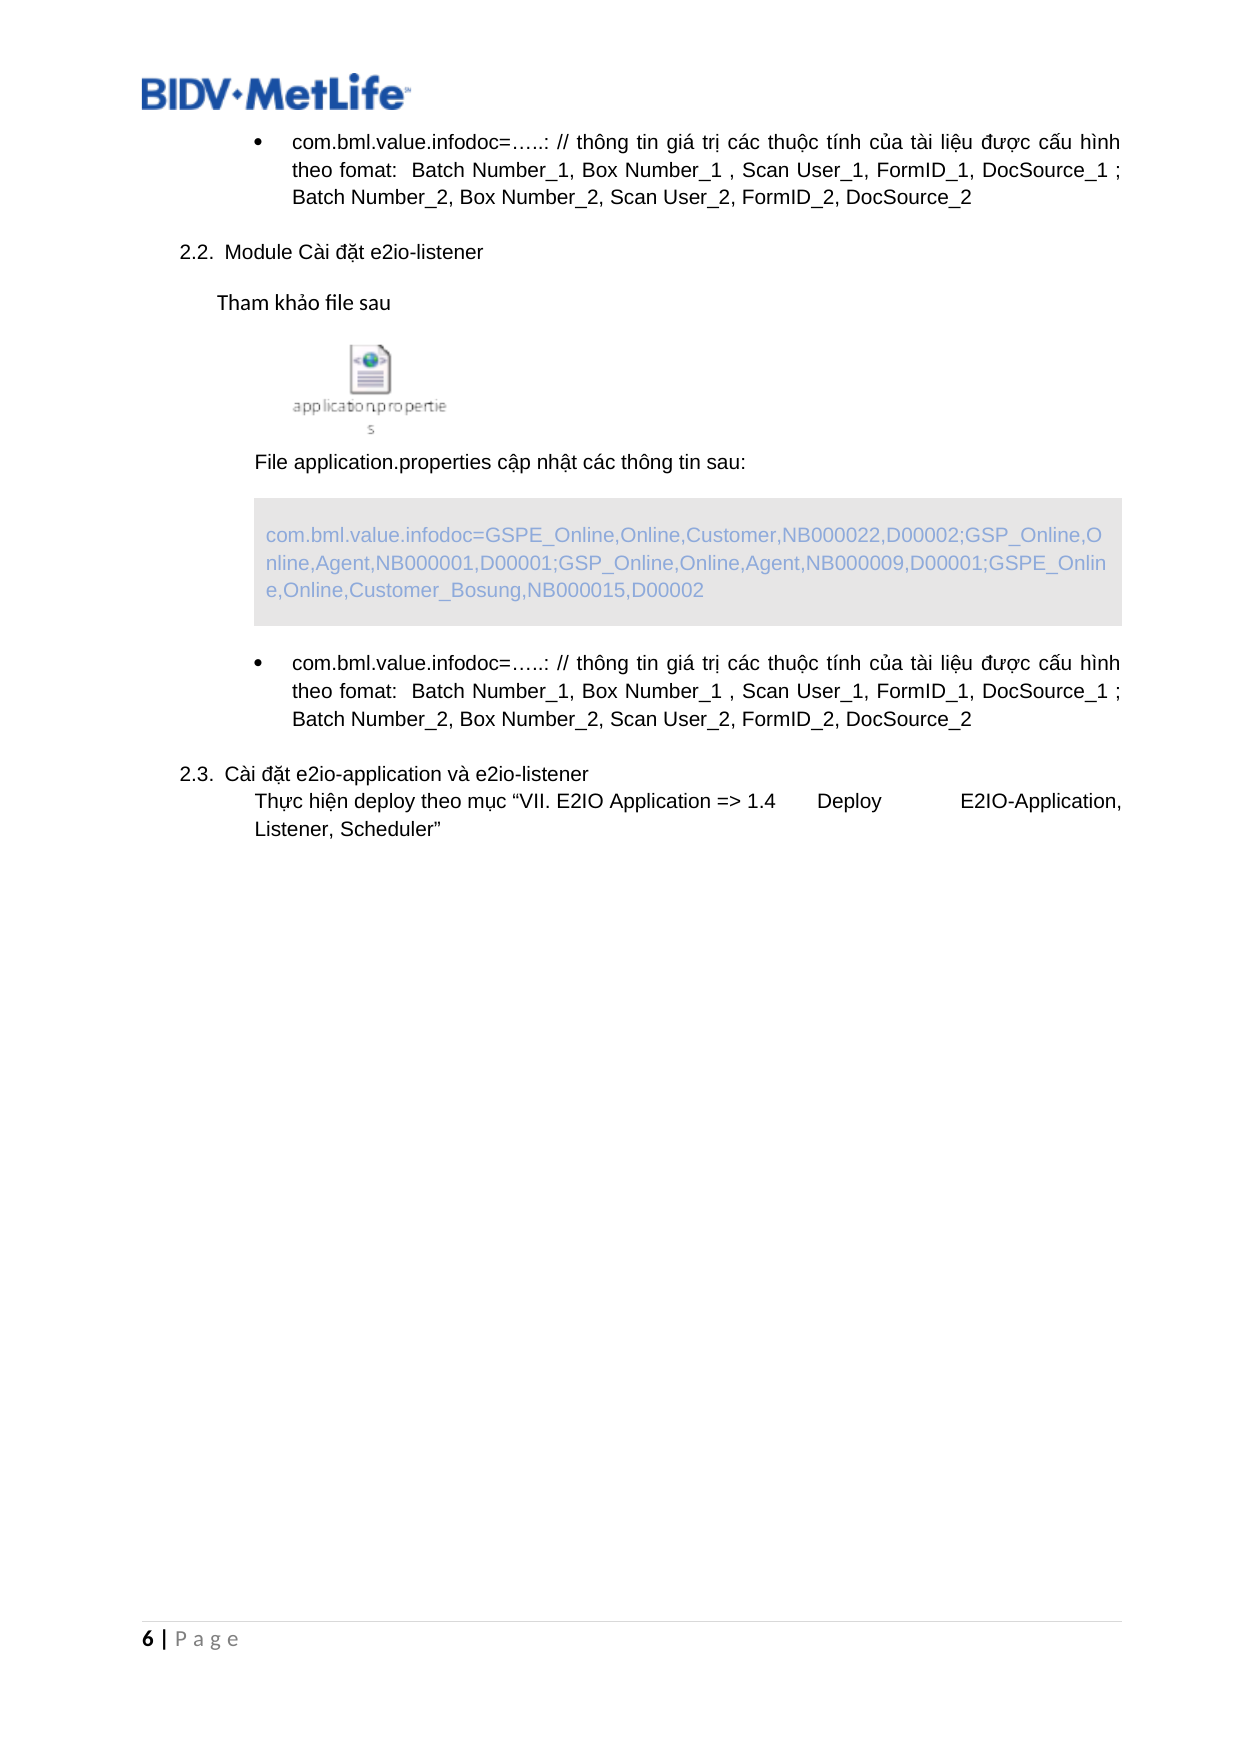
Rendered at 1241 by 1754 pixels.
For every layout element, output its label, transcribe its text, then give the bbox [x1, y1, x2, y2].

list Thực hiện deploy theo mục “VII. E2IO Application => 1.4 Deploy E2IO-Application, Listener, Scheduler” [254, 789, 1122, 840]
list Module Cài đặt e2io-listener [179, 240, 1122, 264]
list com.bml.value.infodoc=…..: // thông tin giá trị các thuộc tính của tài liệu được cấu hình theo fomat: Batch Number_1, Box Number_1 , Scan User_1, FormID_1, DocSource_1 ; Batch Number_2, Box Number_2, Scan User_2, FormID_2, DocSource_2 [254, 651, 1122, 730]
text Tham khảo file sau [217, 288, 1122, 316]
list Cài đặt e2io-application và e2io-listener [179, 761, 1122, 785]
list com.bml.value.infodoc=…..: // thông tin giá trị các thuộc tính của tài liệu được cấu hình theo fomat: Batch Number_1, Box Number_1 , Scan User_1, FormID_1, DocSource_1 ; Batch Number_2, Box Number_2, Scan User_2, FormID_2, DocSource_2 [254, 130, 1122, 209]
list File application.properties cập nhật các thông tin sau: [254, 449, 1122, 473]
picture [141, 73, 412, 110]
